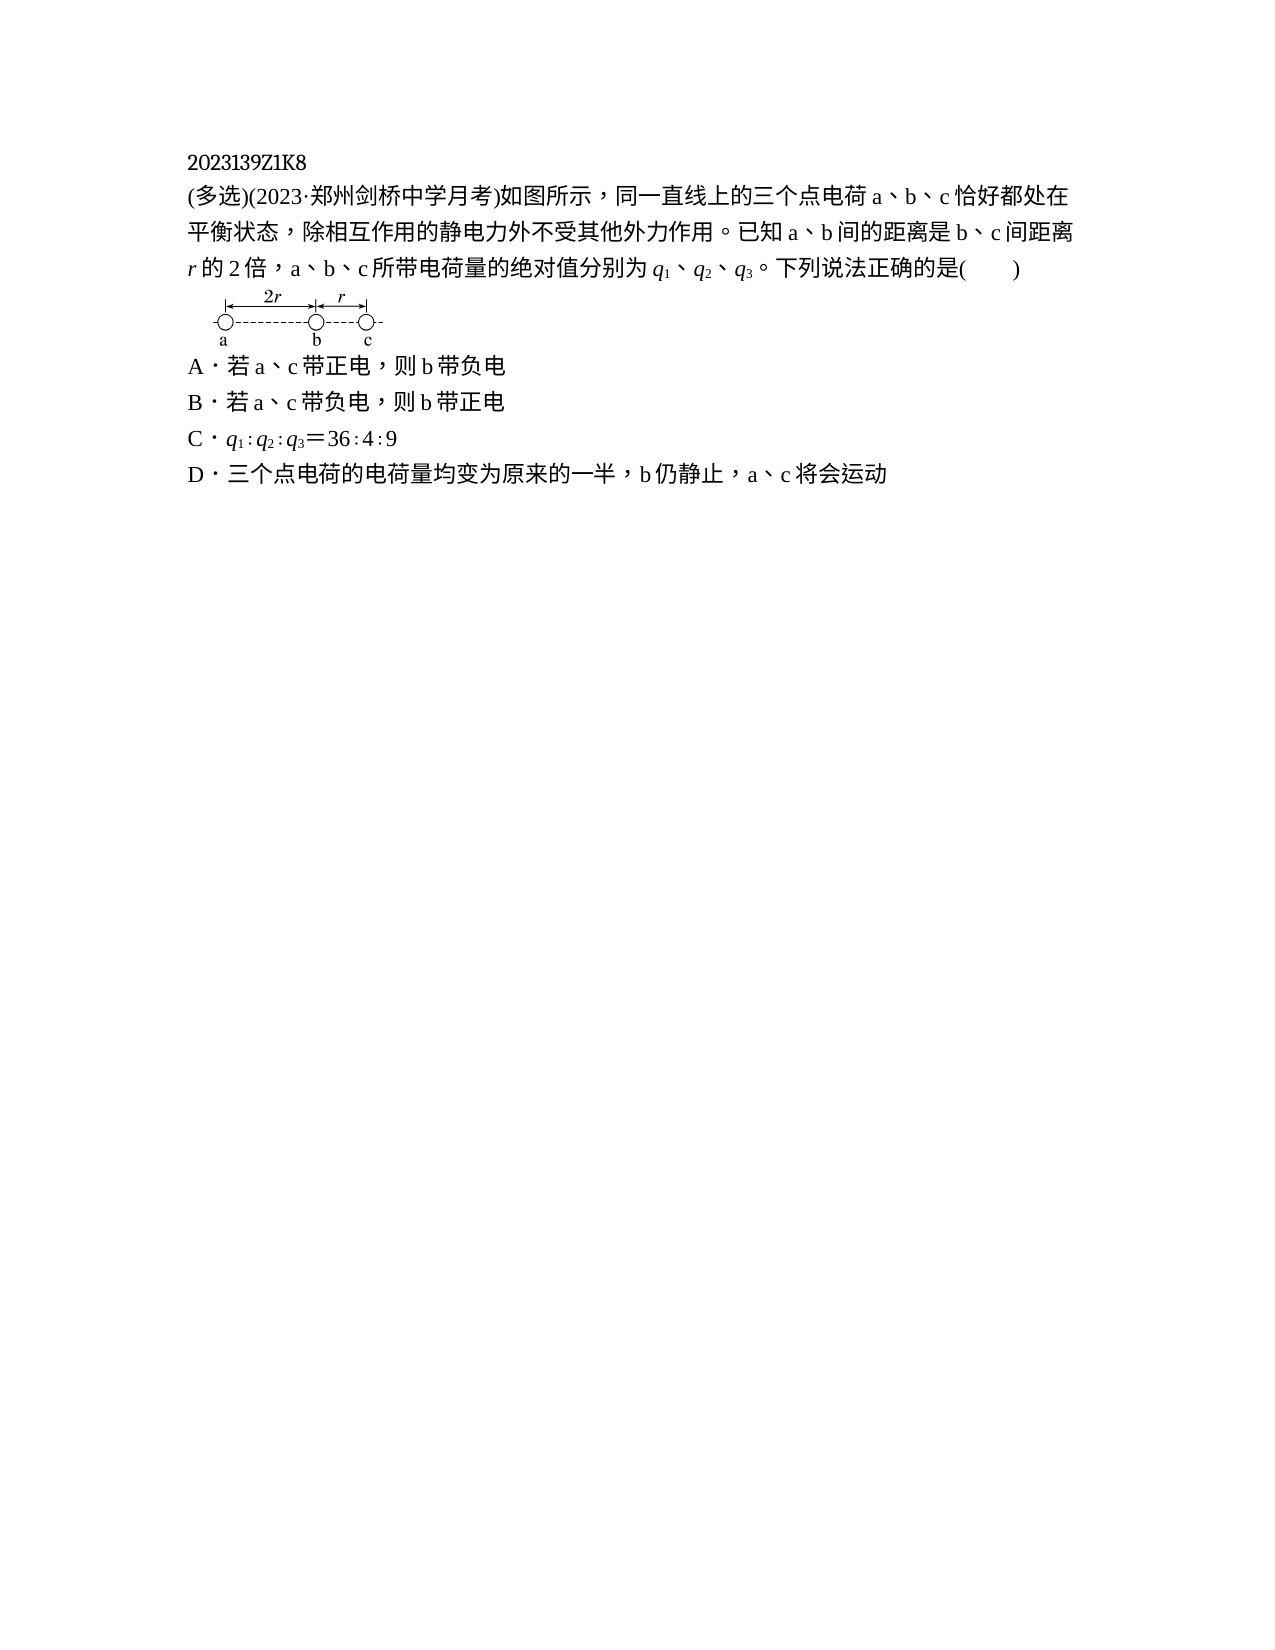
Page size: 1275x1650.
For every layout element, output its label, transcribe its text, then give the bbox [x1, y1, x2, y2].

text 2023139Z1K8 [187, 150, 1087, 176]
text A．若a、c带正电，则b带负电 [187, 350, 1087, 381]
text B．若a、c带负电，则b带正电 [187, 386, 1087, 417]
text D．三个点电荷的电荷量均变为原来的一半，b仍静止，a、c将会运动 [187, 458, 1087, 489]
text C．q1∶q2∶q3＝36∶4∶9 [187, 422, 1087, 453]
picture [206, 288, 384, 347]
text (多选)(2023·郑州剑桥中学月考)如图所示，同一直线上的三个点电荷a、b、c恰好都处在平衡状态，除相互作用的静电力外不受其他外力作用。已知a、b间的距离是b、c间距离r的2倍，a、b、c所带电荷量的绝对值分别为q1、q2、q3。下列说法正确的是( ) [187, 180, 1087, 283]
